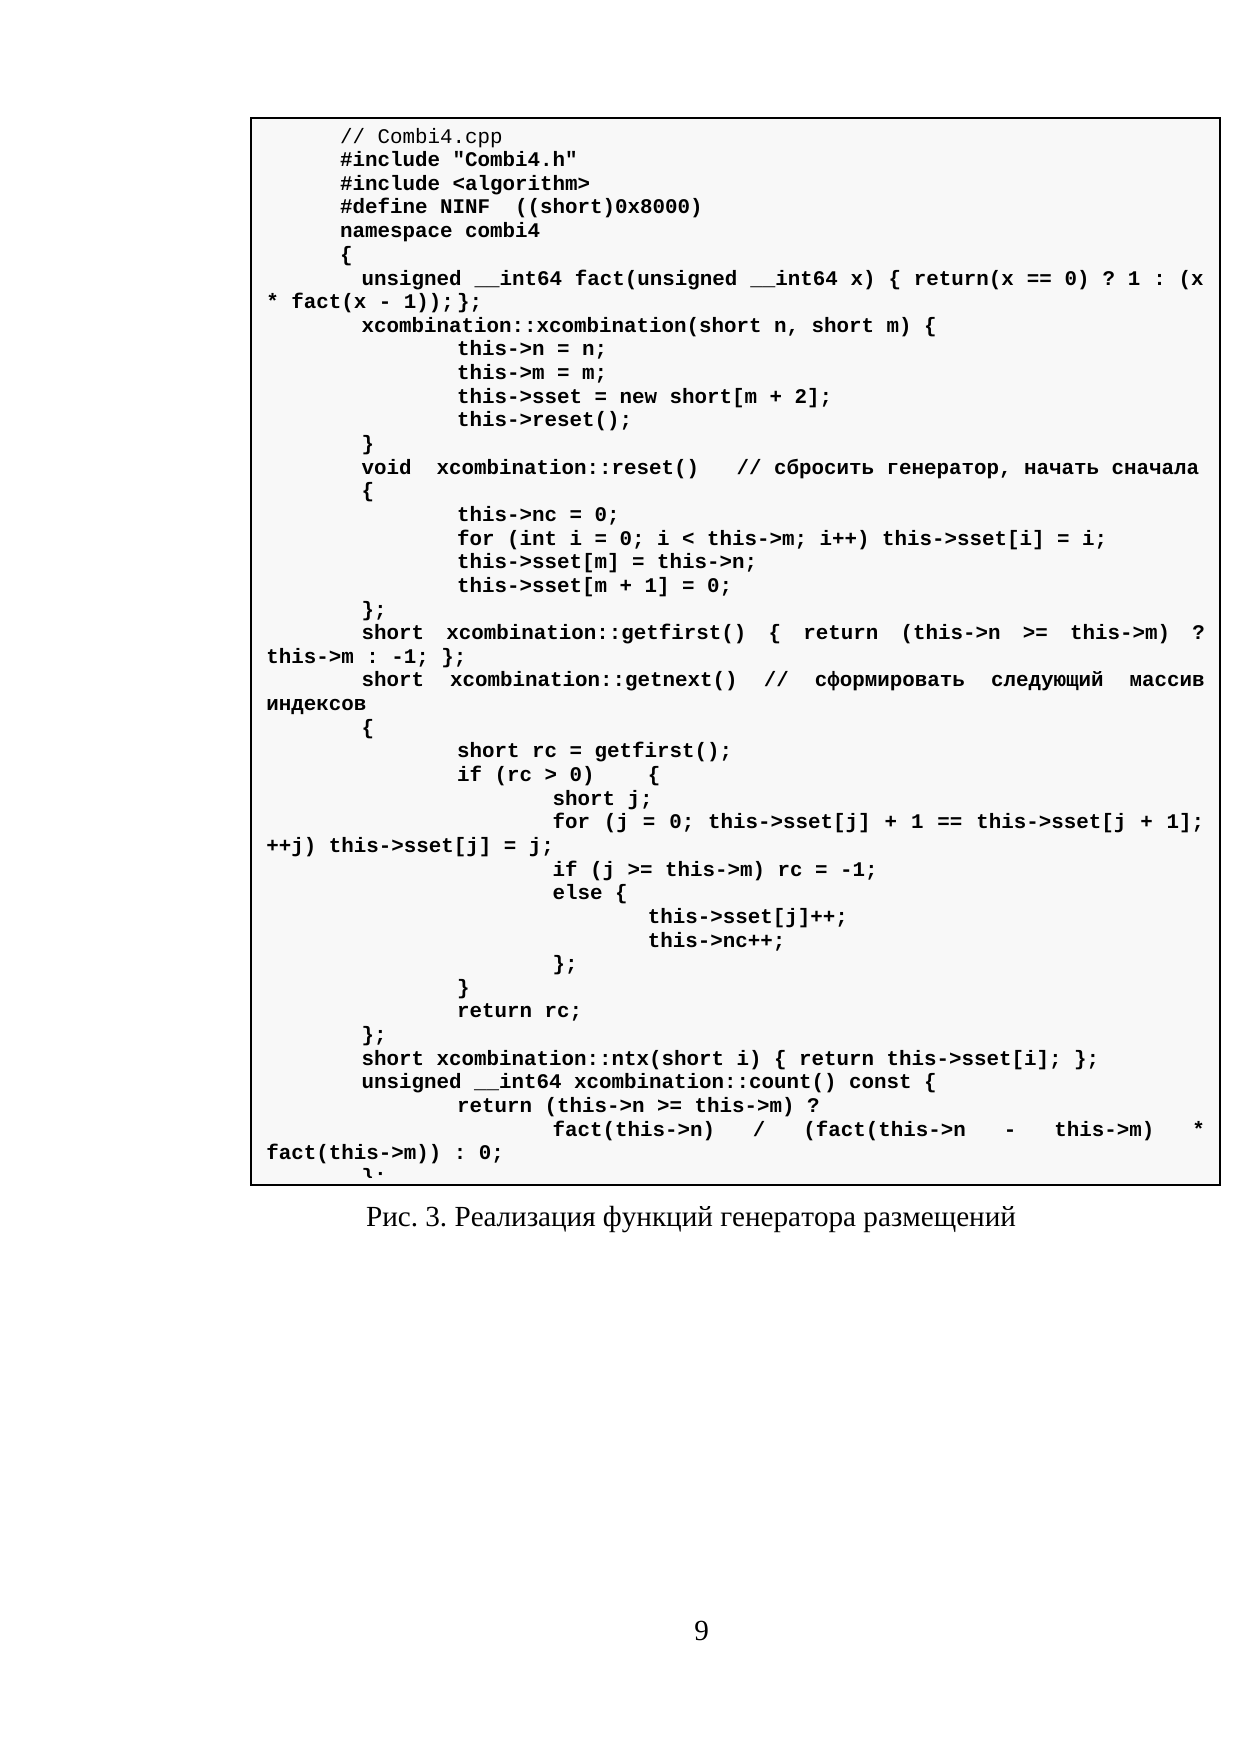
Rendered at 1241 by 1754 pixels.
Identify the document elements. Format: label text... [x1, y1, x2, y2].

text Рис. 3. Реализация функций генератора размещений [177, 1199, 1152, 1233]
